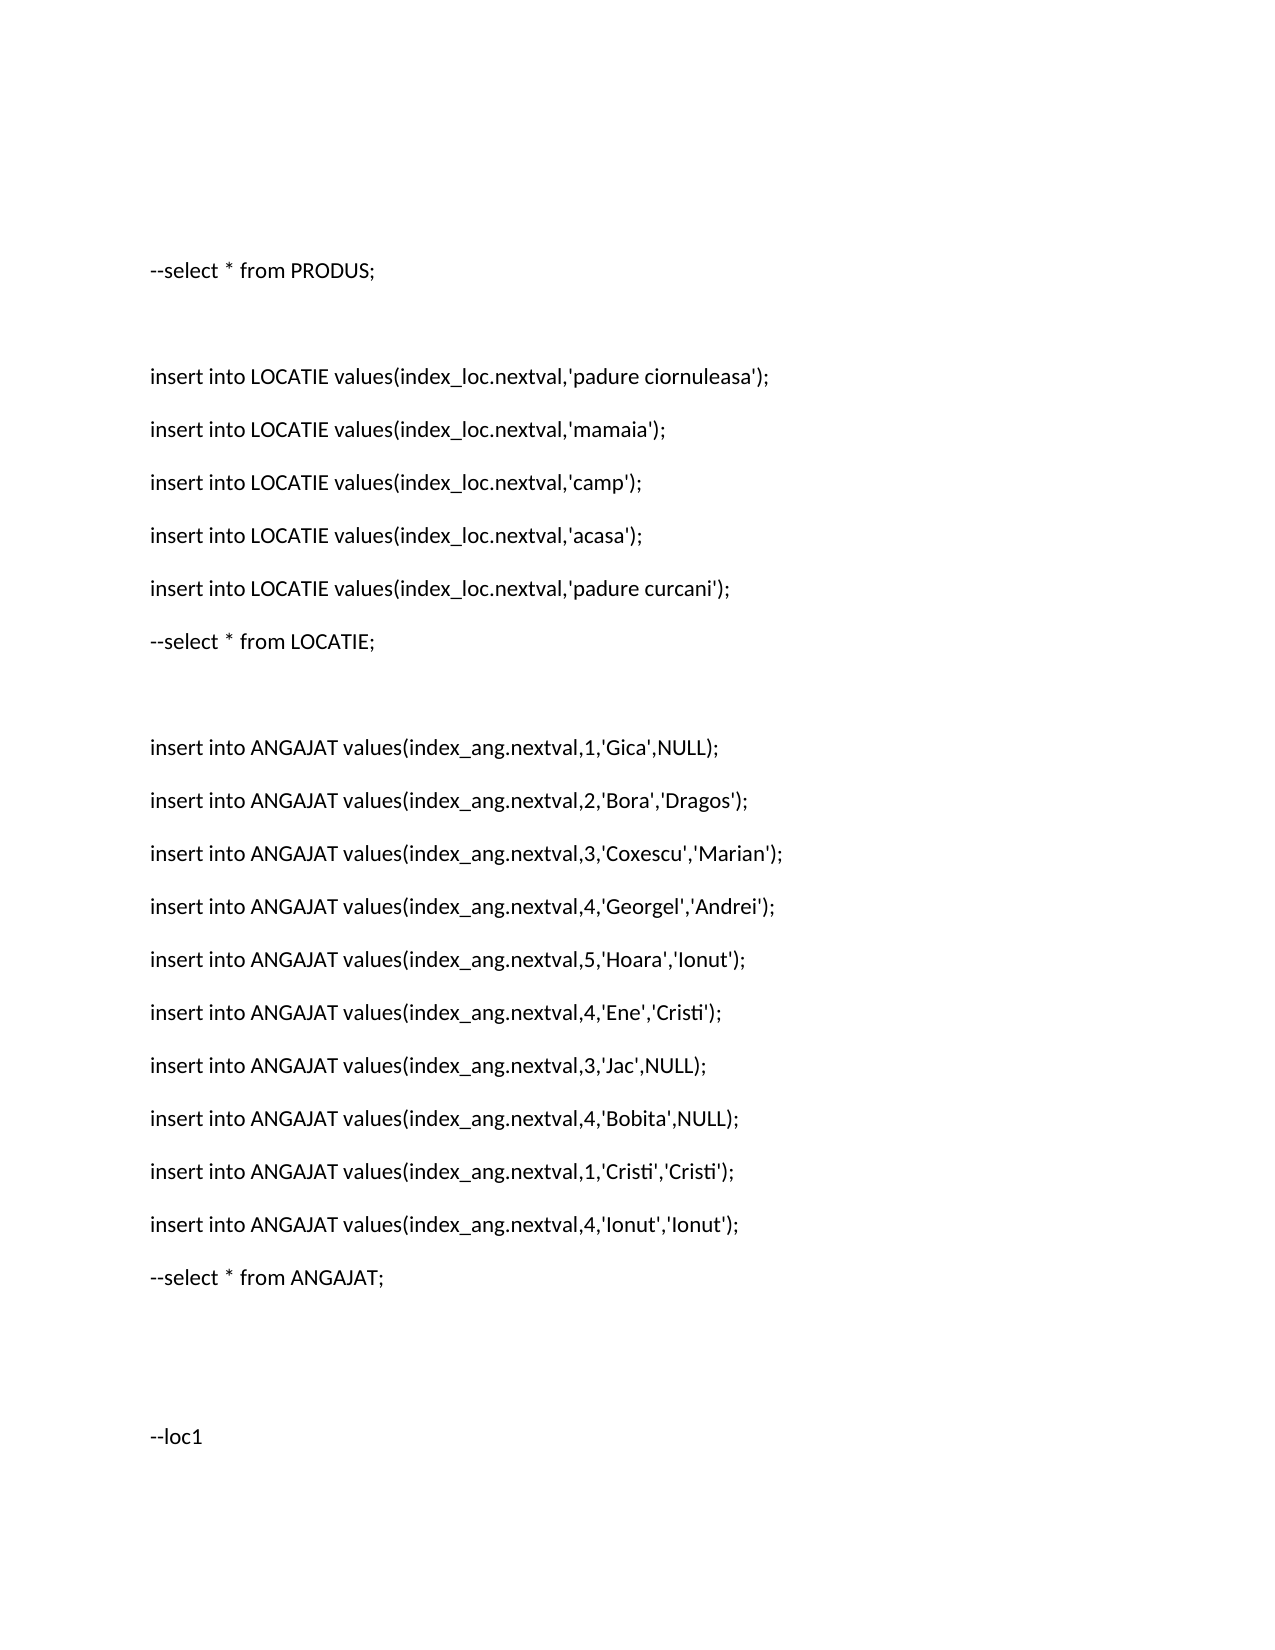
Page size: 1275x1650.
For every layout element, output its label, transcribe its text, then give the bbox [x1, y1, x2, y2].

text insert into ANGAJAT values(index_ang.nextval,4,'Ionut','Ionut'); [150, 1210, 1125, 1238]
text --select * from ANGAJAT; [150, 1263, 1125, 1291]
text insert into ANGAJAT values(index_ang.nextval,3,'Coxescu','Marian'); [150, 839, 1125, 867]
text insert into LOCATIE values(index_loc.nextval,'padure ciornuleasa'); [150, 362, 1125, 390]
text insert into LOCATIE values(index_loc.nextval,'padure curcani'); [150, 574, 1125, 602]
text insert into ANGAJAT values(index_ang.nextval,1,'Cristi','Cristi'); [150, 1157, 1125, 1185]
text insert into LOCATIE values(index_loc.nextval,'mamaia'); [150, 415, 1125, 443]
text insert into ANGAJAT values(index_ang.nextval,2,'Bora','Dragos'); [150, 786, 1125, 814]
text --select * from PRODUS; [150, 256, 1125, 284]
text insert into ANGAJAT values(index_ang.nextval,1,'Gica',NULL); [150, 733, 1125, 761]
text insert into ANGAJAT values(index_ang.nextval,4,'Georgel','Andrei'); [150, 892, 1125, 920]
text insert into LOCATIE values(index_loc.nextval,'acasa'); [150, 521, 1125, 549]
text insert into ANGAJAT values(index_ang.nextval,4,'Ene','Cristi'); [150, 998, 1125, 1026]
text insert into ANGAJAT values(index_ang.nextval,5,'Hoara','Ionut'); [150, 945, 1125, 973]
text --select * from LOCATIE; [150, 627, 1125, 655]
text insert into ANGAJAT values(index_ang.nextval,4,'Bobita',NULL); [150, 1104, 1125, 1132]
text --loc1 [150, 1422, 1125, 1451]
text insert into ANGAJAT values(index_ang.nextval,3,'Jac',NULL); [150, 1051, 1125, 1079]
text insert into LOCATIE values(index_loc.nextval,'camp'); [150, 468, 1125, 496]
